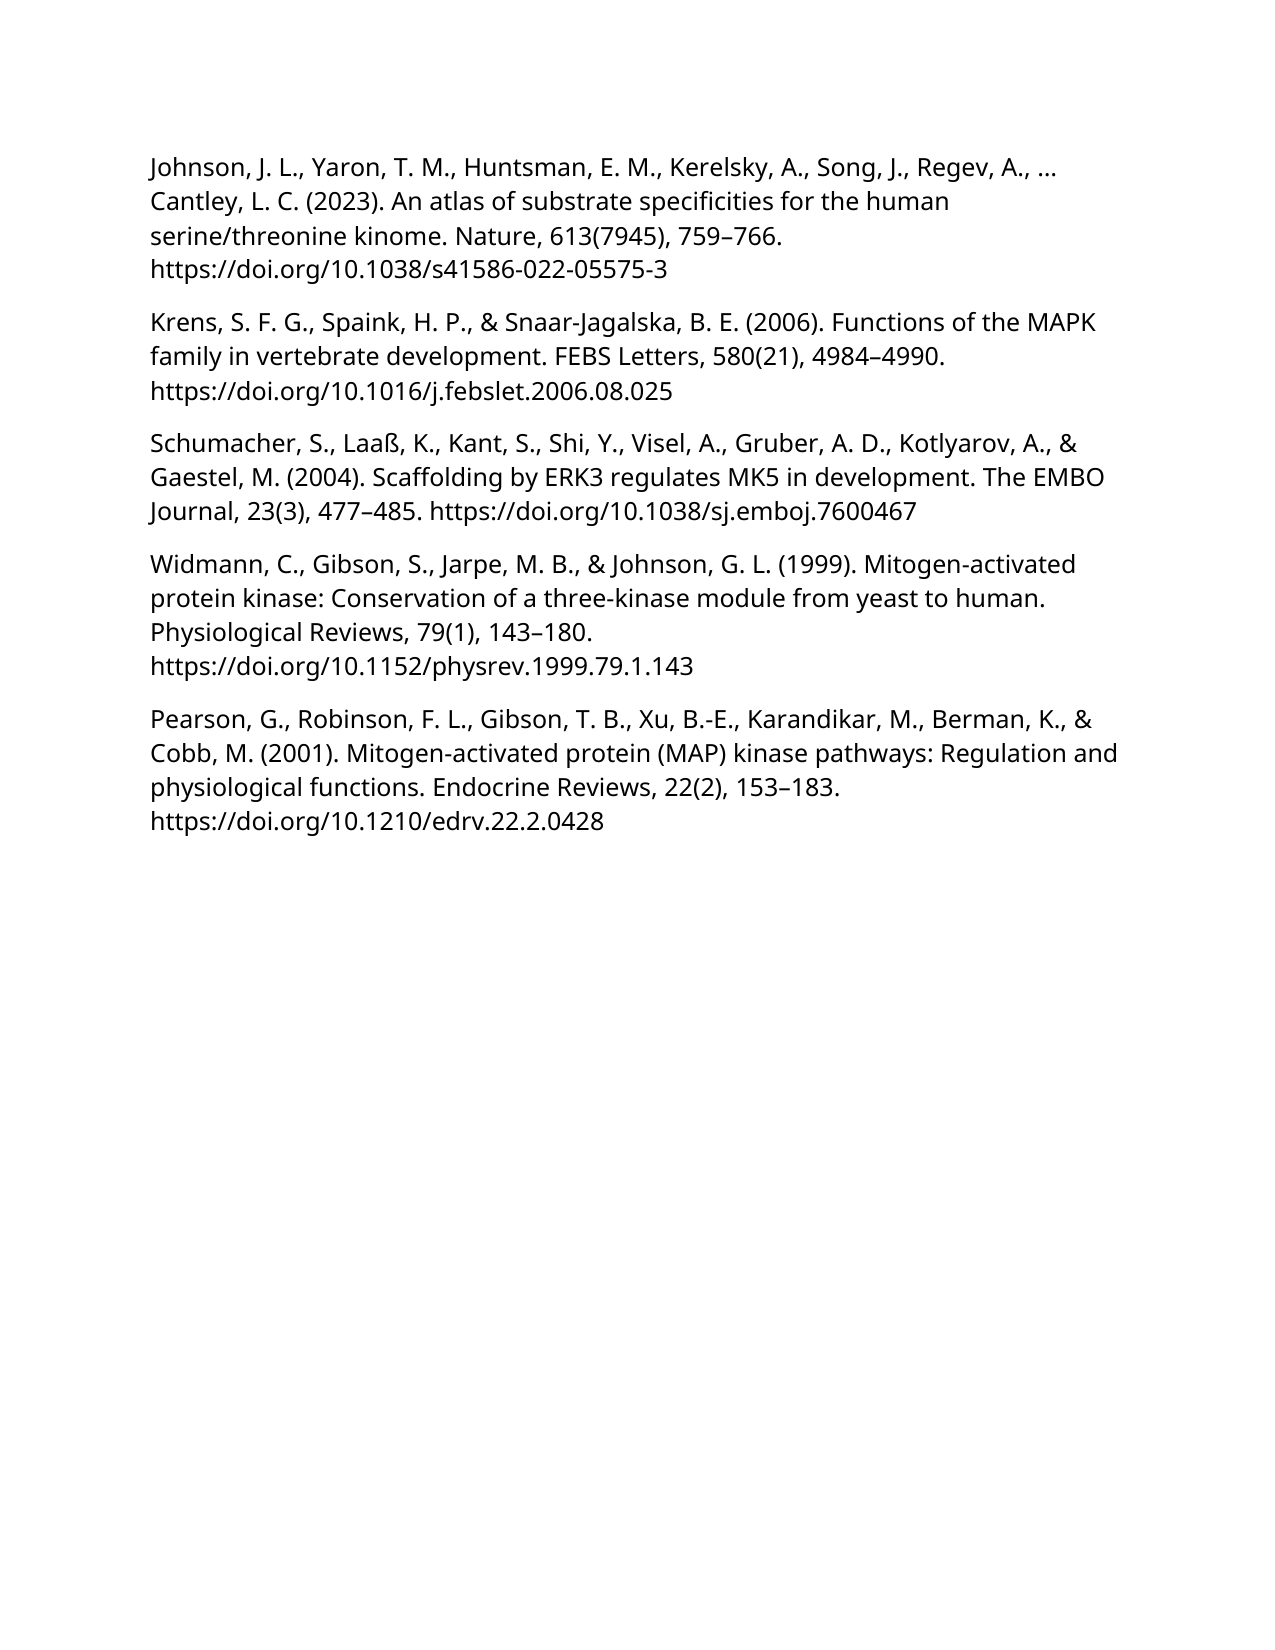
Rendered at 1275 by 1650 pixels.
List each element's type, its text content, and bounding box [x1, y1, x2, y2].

text Widmann, C., Gibson, S., Jarpe, M. B., & Johnson, G. L. (1999). Mitogen-activated protein kinase: Conservation of a three-kinase module from yeast to human. Physiological Reviews, 79(1), 143–180. https://doi.org/10.1152/physrev.1999.79.1.143 [150, 547, 1125, 683]
text Schumacher, S., Laaß, K., Kant, S., Shi, Y., Visel, A., Gruber, A. D., Kotlyarov, A., & Gaestel, M. (2004). Scaffolding by ERK3 regulates MK5 in development. The EMBO Journal, 23(3), 477–485. https://doi.org/10.1038/sj.emboj.7600467 [150, 426, 1125, 528]
text Krens, S. F. G., Spaink, H. P., & Snaar-Jagalska, B. E. (2006). Functions of the MAPK family in vertebrate development. FEBS Letters, 580(21), 4984–4990. https://doi.org/10.1016/j.febslet.2006.08.025 [150, 305, 1125, 407]
text Johnson, J. L., Yaron, T. M., Huntsman, E. M., Kerelsky, A., Song, J., Regev, A., … Cantley, L. C. (2023). An atlas of substrate specificities for the human serine/threonine kinome. Nature, 613(7945), 759–766. https://doi.org/10.1038/s41586-022-05575-3 [150, 150, 1125, 286]
text Pearson, G., Robinson, F. L., Gibson, T. B., Xu, B.-E., Karandikar, M., Berman, K., & Cobb, M. (2001). Mitogen-activated protein (MAP) kinase pathways: Regulation and physiological functions. Endocrine Reviews, 22(2), 153–183. https://doi.org/10.1210/edrv.22.2.0428 [150, 702, 1125, 838]
